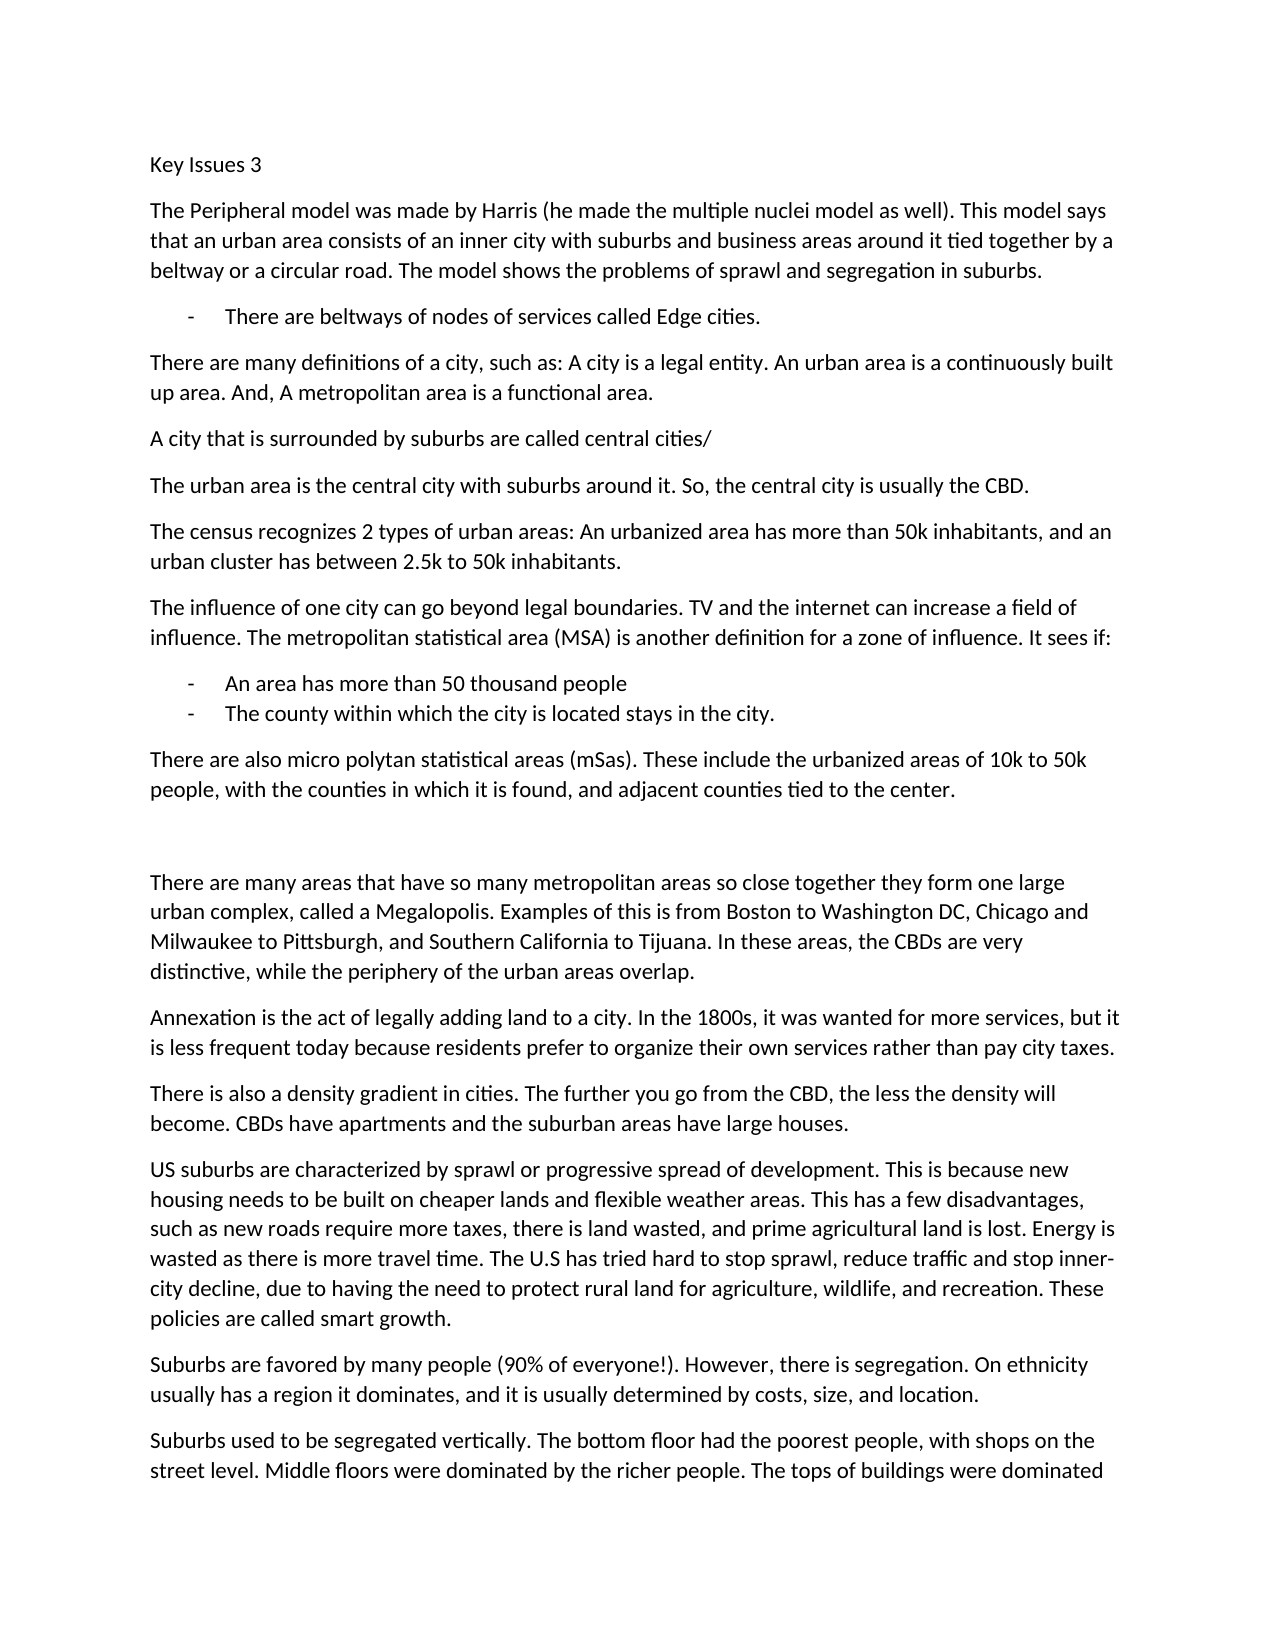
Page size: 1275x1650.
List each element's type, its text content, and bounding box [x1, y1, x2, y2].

list There are beltways of nodes of services called Edge cities. [187, 302, 1125, 330]
text US suburbs are characterized by sprawl or progressive spread of development. This is because new housing needs to be built on cheaper lands and flexible weather areas. This has a few disadvantages, such as new roads require more taxes, there is land wasted, and prime agricultural land is lost. Energy is wasted as there is more travel time. The U.S has tried hard to stop sprawl, reduce traffic and stop inner-city decline, due to having the need to protect rural land for agriculture, wildlife, and recreation. These policies are called smart growth. [150, 1155, 1125, 1332]
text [150, 1426, 1125, 1484]
text There are also micro polytan statistical areas (mSas). These include the urbanized areas of 10k to 50k people, with the counties in which it is found, and adjacent counties tied to the center. [150, 745, 1125, 803]
list An area has more than 50 thousand people [187, 669, 1125, 697]
text The urban area is the central city with suburbs around it. So, the central city is usually the CBD. [150, 471, 1125, 499]
list The county within which the city is located stays in the city. [187, 699, 1125, 727]
text Annexation is the act of legally adding land to a city. In the 1800s, it was wanted for more services, but it is less frequent today because residents prefer to organize their own services rather than pay city taxes. [150, 1003, 1125, 1061]
text A city that is surrounded by suburbs are called central cities/ [150, 424, 1125, 452]
text There are many definitions of a city, such as: A city is a legal entity. An urban area is a continuously built up area. And, A metropolitan area is a functional area. [150, 348, 1125, 406]
text The influence of one city can go beyond legal boundaries. TV and the internet can increase a field of influence. The metropolitan statistical area (MSA) is another definition for a zone of influence. It sees if: [150, 593, 1125, 651]
text Suburbs are favored by many people (90% of everyone!). However, there is segregation. On ethnicity usually has a region it dominates, and it is usually determined by costs, size, and location. [150, 1350, 1125, 1408]
text The census recognizes 2 types of urban areas: An urbanized area has more than 50k inhabitants, and an urban cluster has between 2.5k to 50k inhabitants. [150, 517, 1125, 575]
text The Peripheral model was made by Harris (he made the multiple nuclei model as well). This model says that an urban area consists of an inner city with suburbs and business areas around it tied together by a beltway or a circular road. The model shows the problems of sprawl and segregation in suburbs. [150, 196, 1125, 284]
text Key Issues 3 [150, 150, 1125, 178]
text There are many areas that have so many metropolitan areas so close together they form one large urban complex, called a Megalopolis. Examples of this is from Boston to Washington DC, Chicago and Milwaukee to Pittsburgh, and Southern California to Tijuana. In these areas, the CBDs are very distinctive, while the periphery of the urban areas overlap. [150, 868, 1125, 985]
text There is also a density gradient in cities. The further you go from the CBD, the less the density will become. CBDs have apartments and the suburban areas have large houses. [150, 1079, 1125, 1137]
